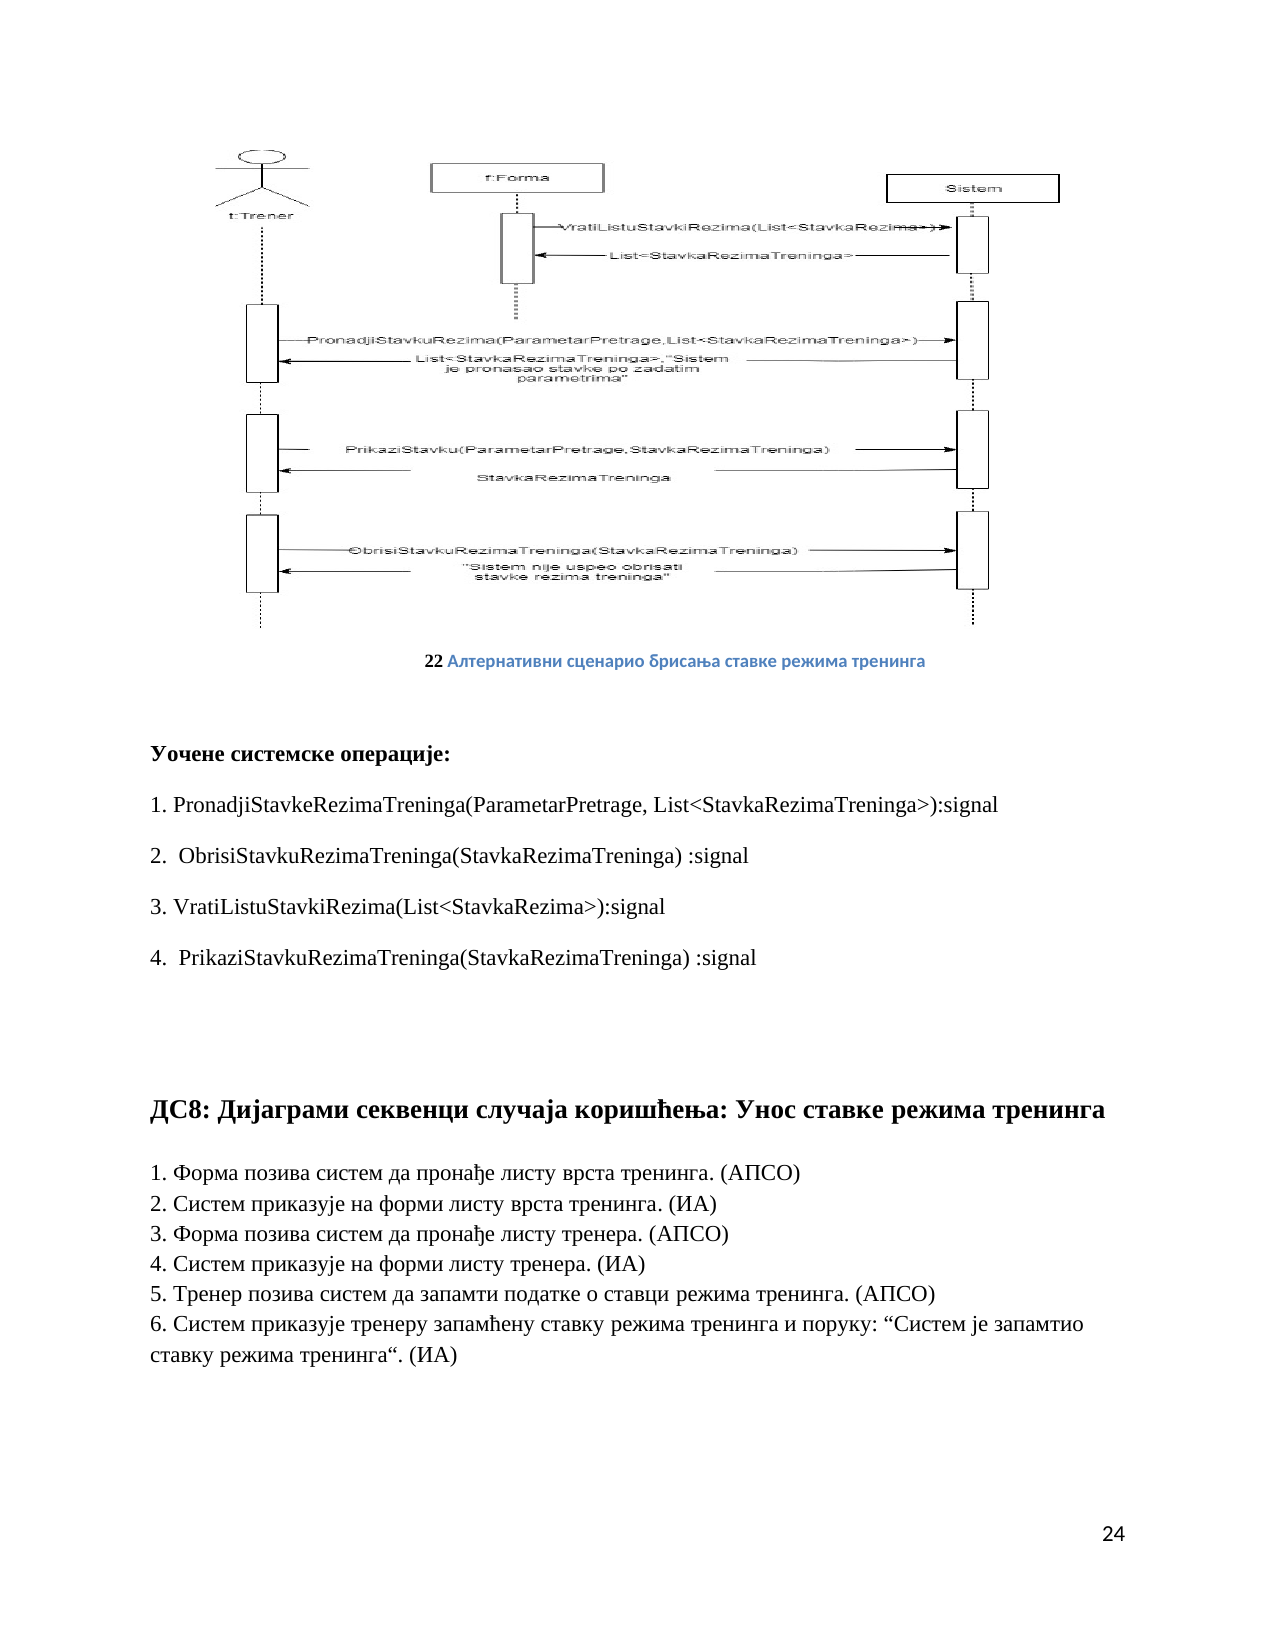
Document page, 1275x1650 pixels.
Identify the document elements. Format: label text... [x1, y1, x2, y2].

text 1. PronadjiStavkeRezimaTreninga(ParametarPretrage, List<StavkaRezimaTreninga>):signal [150, 791, 1125, 817]
text 3. VratiListuStavkiRezima(List<StavkaRezima>):signal [150, 893, 1125, 919]
text 6. Систем приказује тренеру запамћену ставку режима тренинга и поруку: “Систем је запамтио ставку режима тренинга“. (ИА) [150, 1311, 1125, 1367]
text 1. Форма позива систем да пронађе листу врста тренинга. (АПСО) [150, 1159, 1125, 1186]
picture [215, 150, 1060, 629]
text 5. Тренер позива систем да запамти податке о ставци режима тренинга. (АПСО) [150, 1280, 1125, 1307]
text ДС8: Дијаграми секвенци случаја коришћења: Унос ставке режима тренинга [150, 1093, 1125, 1125]
text 2. ObrisiStavkuRezimaTreninga(StavkaRezimaTreninga) :signal [150, 842, 1125, 868]
text 3. Форма позива систем да пронађе листу тренера. (АПСО) [150, 1220, 1125, 1246]
text Уочене системске операције: [150, 740, 1125, 766]
text 4. Систем приказује на форми листу тренера. (ИА) [150, 1250, 1125, 1276]
text 2. Систем приказује на форми листу врста тренинга. (ИА) [150, 1190, 1125, 1216]
text 4. PrikaziStavkuRezimaTreninga(StavkaRezimaTreninga) :signal [150, 944, 1125, 971]
